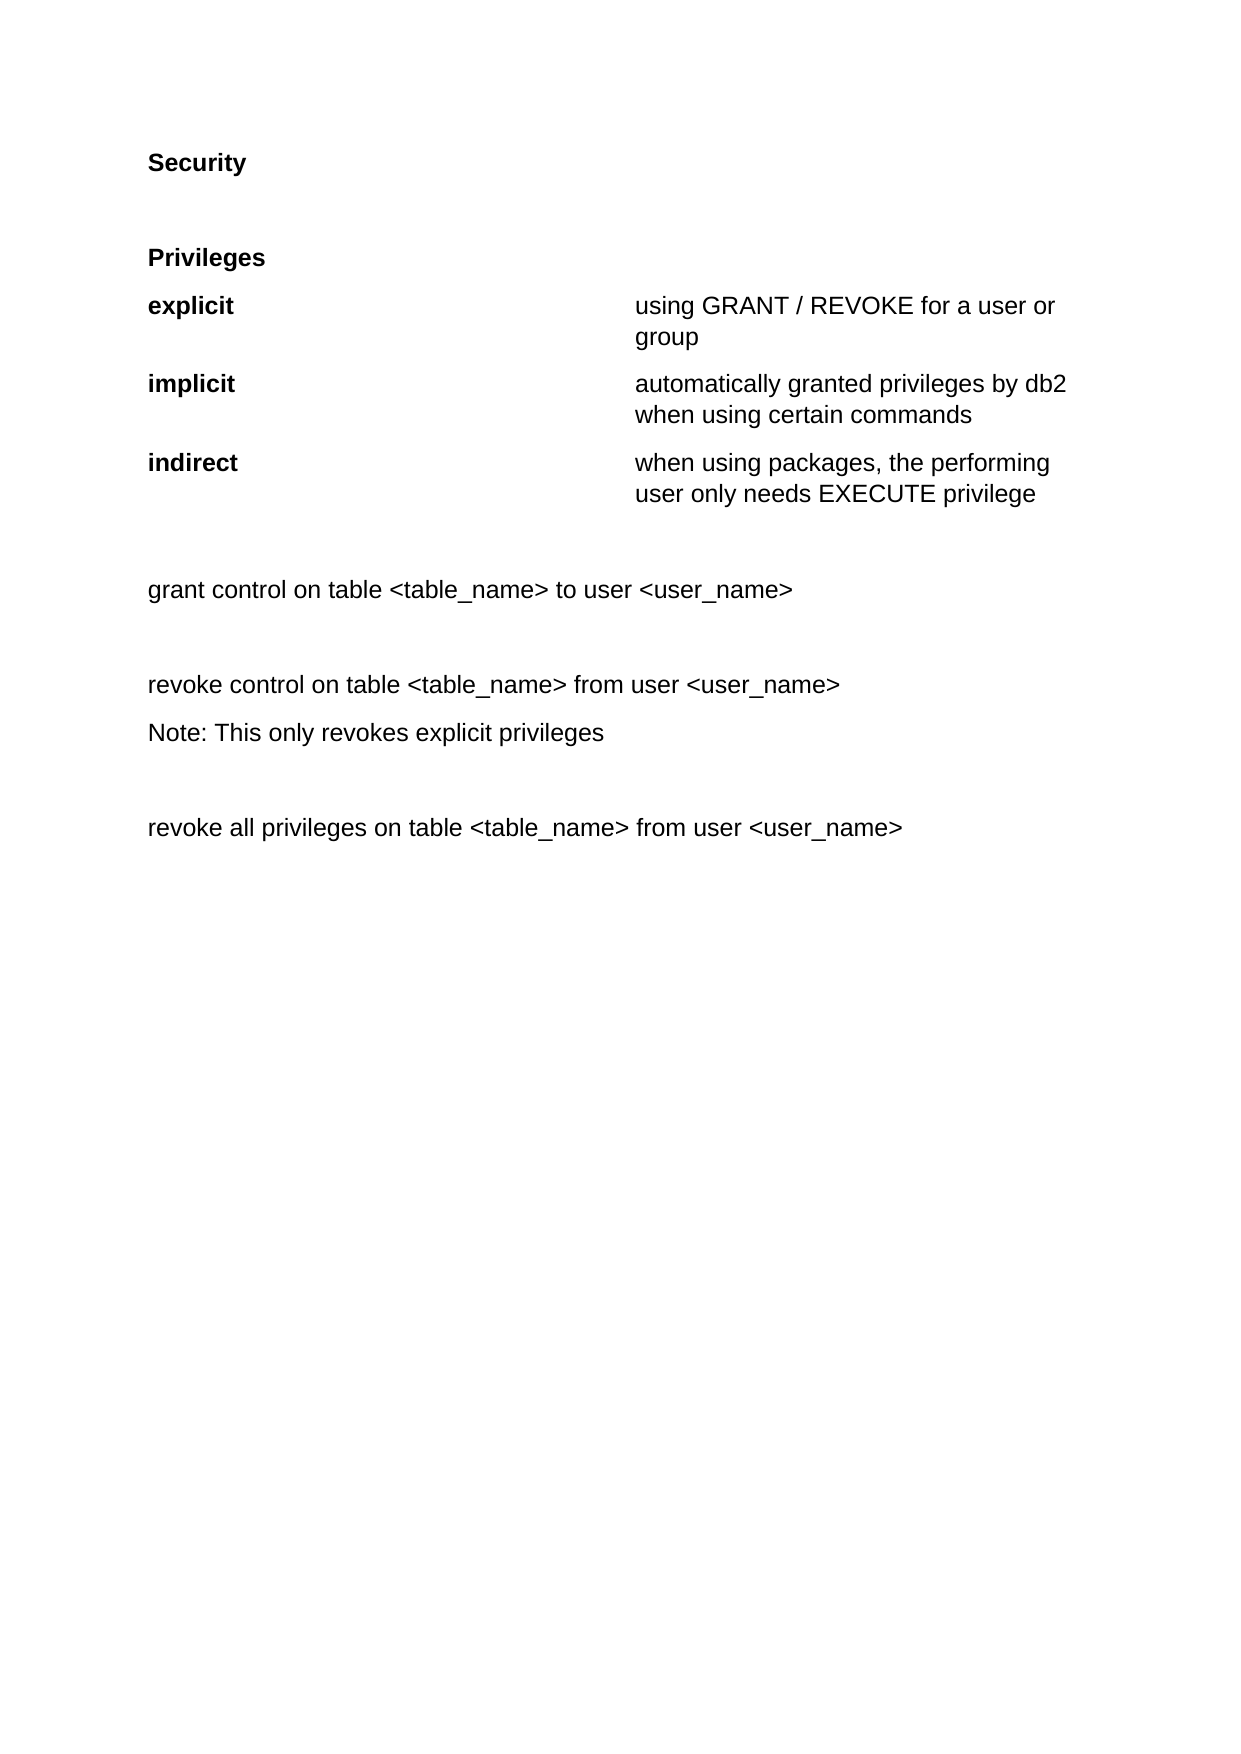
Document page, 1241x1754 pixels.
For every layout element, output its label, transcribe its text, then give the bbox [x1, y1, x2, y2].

text grant control on table <table_name> to user <user_name> [148, 575, 1093, 603]
text Privileges [148, 243, 1093, 272]
text explicit using GRANT / REVOKE for a user or group [148, 291, 1093, 351]
text indirect when using packages, the performing user only needs EXECUTE privilege [148, 448, 1093, 508]
text implicit automatically granted privileges by db2 when using certain commands [148, 369, 1093, 429]
text revoke control on table <table_name> from user <user_name> [148, 670, 1093, 699]
text Note: This only revokes explicit privileges [148, 718, 1093, 747]
text Security [148, 148, 1093, 176]
text revoke all privileges on table <table_name> from user <user_name> [148, 813, 1093, 842]
